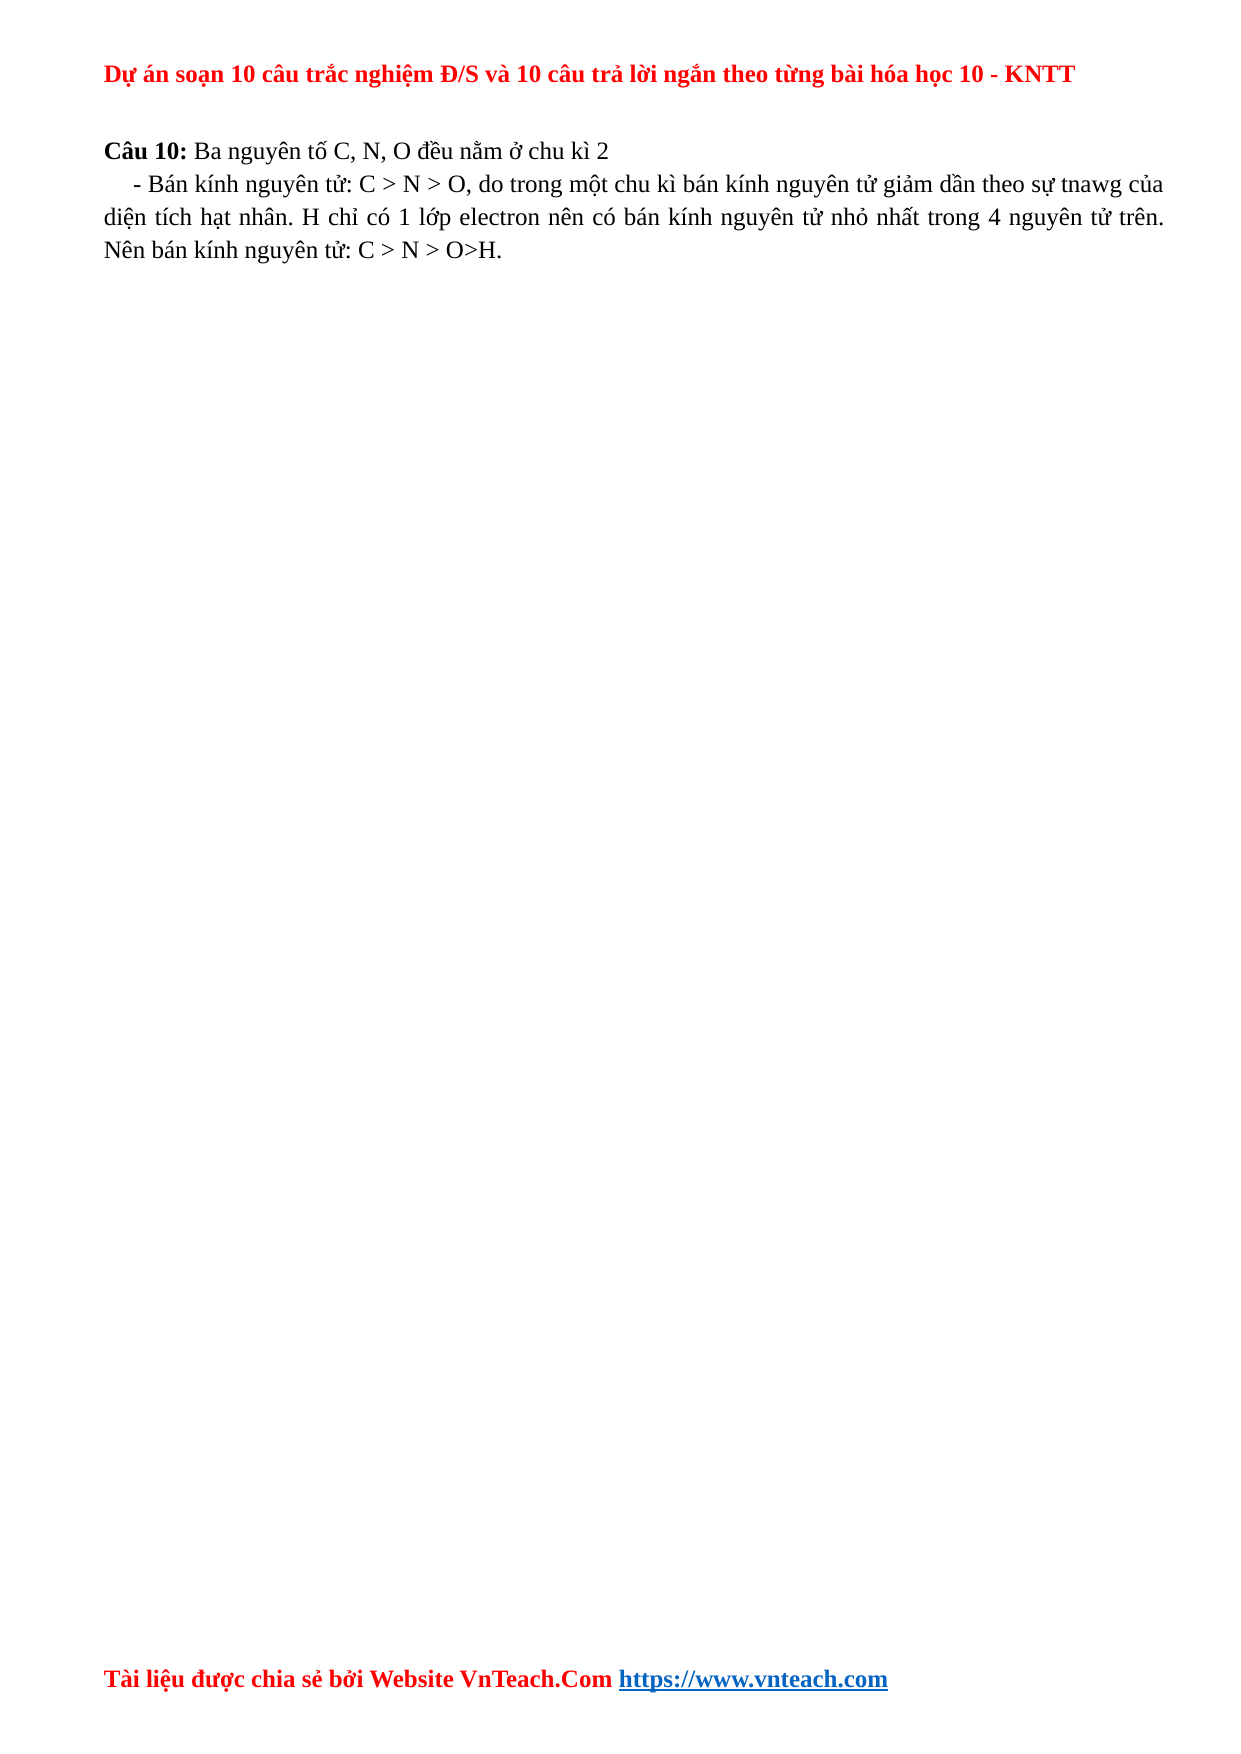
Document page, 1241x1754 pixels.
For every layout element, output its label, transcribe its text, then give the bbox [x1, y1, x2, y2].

text Câu 10: Ba nguyên tố C, N, O đều nằm ở chu kì 2 [103, 136, 1166, 165]
text - Bán kính nguyên tử: C > N > O, do trong một chu kì bán kính nguyên tử giảm dần theo sự tnawg của diện tích hạt nhân. H chỉ có 1 lớp electron nên có bán kính nguyên tử nhỏ nhất trong 4 nguyên tử trên. Nên bán kính nguyên tử: C > N > O>H. [103, 169, 1166, 264]
